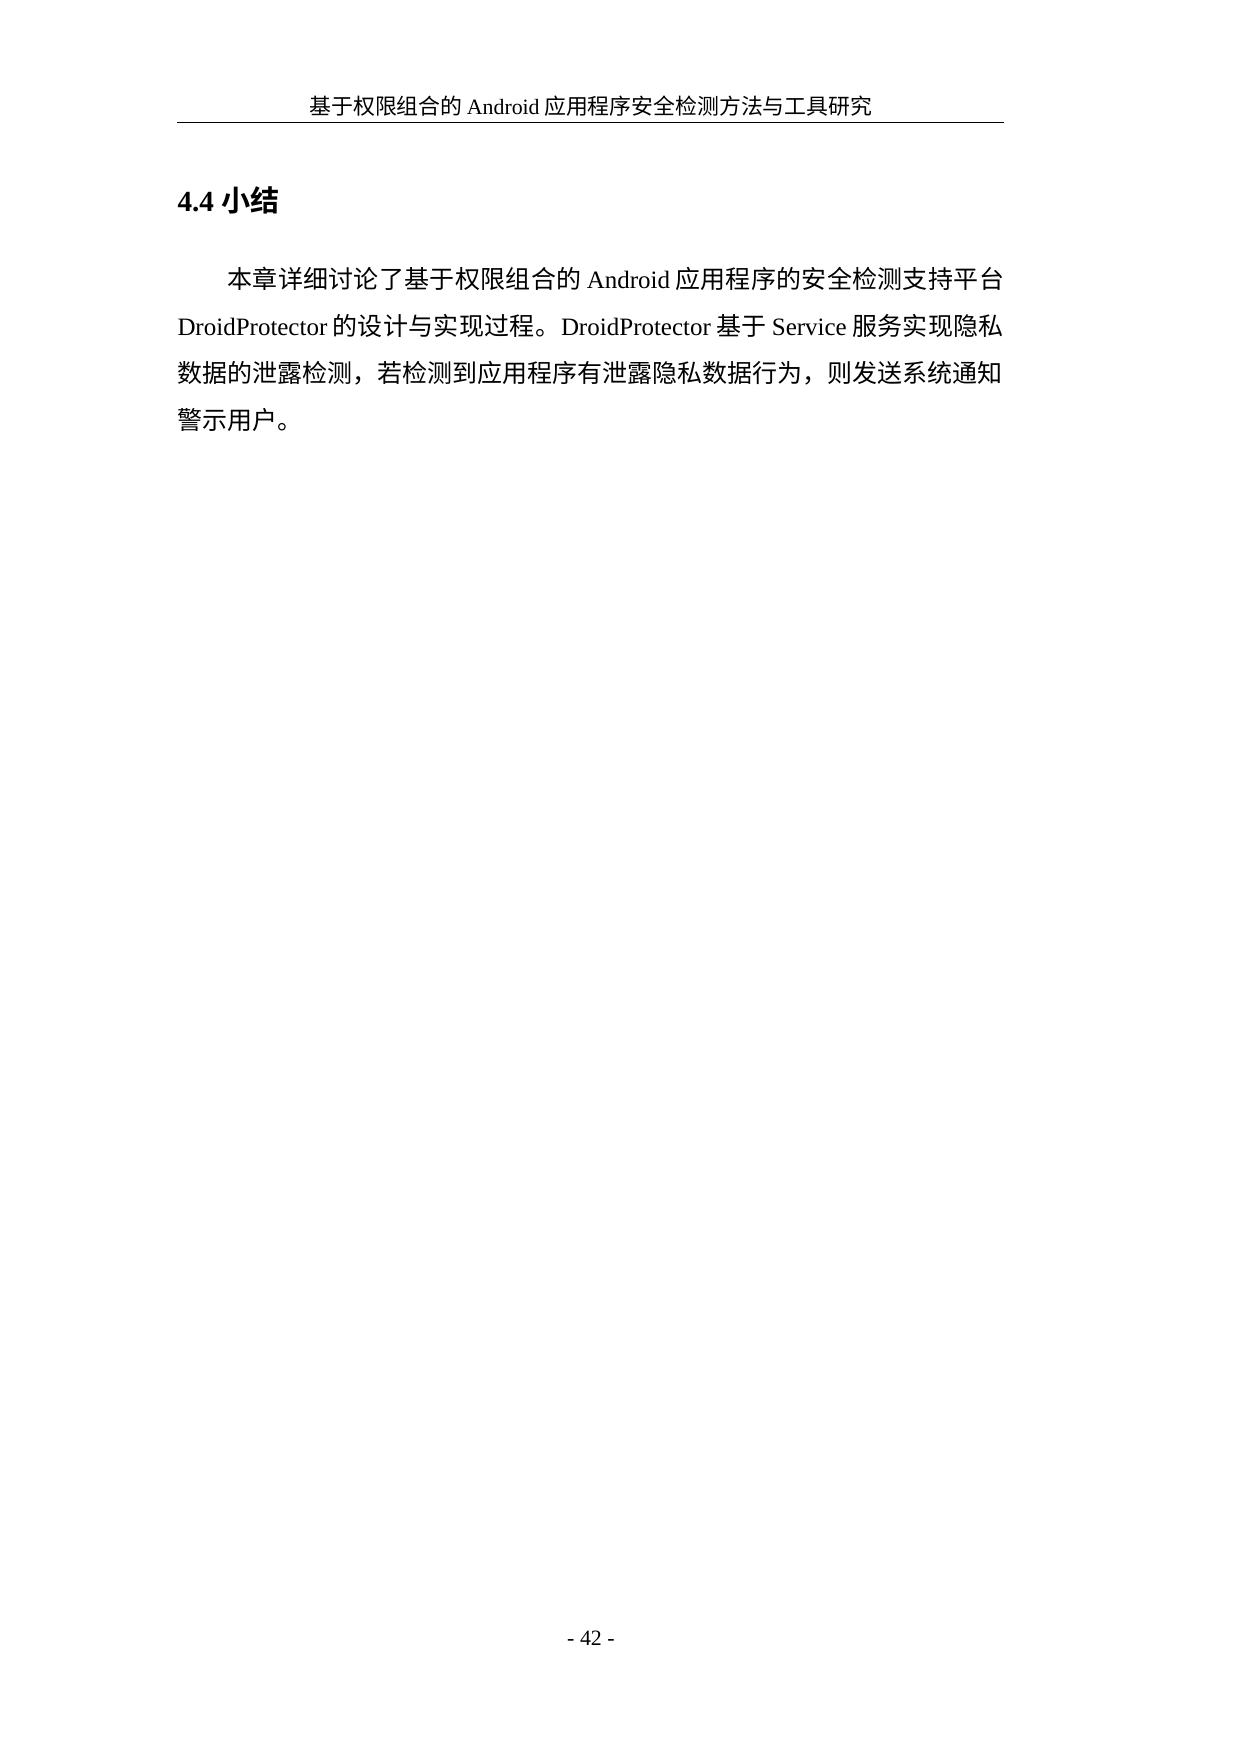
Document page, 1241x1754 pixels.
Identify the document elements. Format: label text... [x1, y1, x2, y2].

list 小结 [177, 177, 1004, 219]
text 本章详细讨论了基于权限组合的Android应用程序的安全检测支持平台DroidProtector的设计与实现过程。DroidProtector基于Service服务实现隐私数据的泄露检测，若检测到应用程序有泄露隐私数据行为，则发送系统通知警示用户。 [177, 259, 1004, 437]
